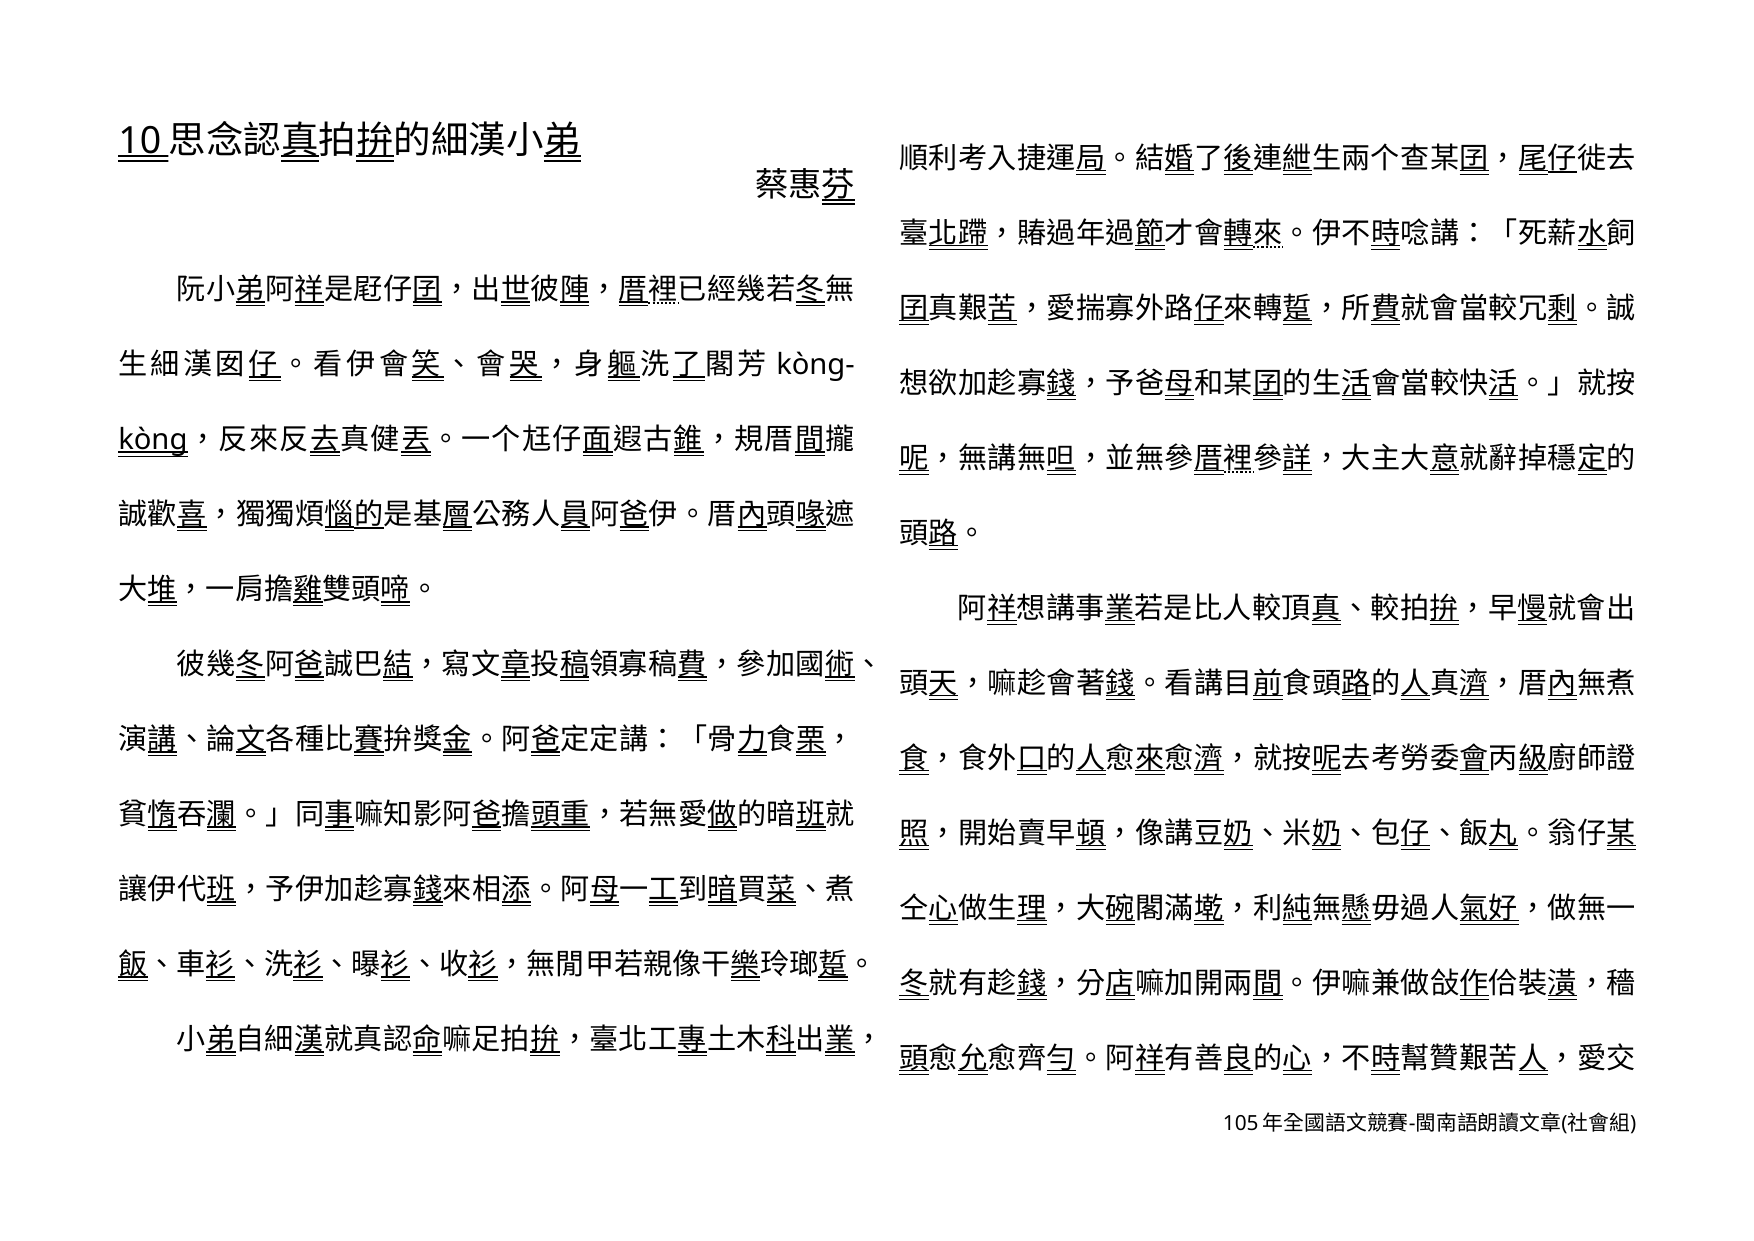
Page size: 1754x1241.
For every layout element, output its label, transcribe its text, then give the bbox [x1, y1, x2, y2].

text 彼幾冬阿爸誠巴結，寫文章投稿領寡稿費，參加國術、演講、論文各種比賽拚獎金。阿爸定定講：「骨力食栗，貧惰吞瀾。」同事嘛知影阿爸擔頭重，若無愛做的暗班就讓伊代班，予伊加趁寡錢來相添。阿母一工到暗買菜、煮飯、車衫、洗衫、曝衫、收衫，無閒甲若親像干樂玲瑯踅。 [118, 624, 855, 999]
text 阮小弟阿祥是屘仔囝，出世彼陣，厝裡已經幾若冬無生細漢囡仔。看伊會笑、會哭，身軀洗了閣芳kòng-kòng，反來反去真健丟。一个尪仔面遐古錐，規厝間攏誠歡喜，獨獨煩惱的是基層公務人員阿爸伊。厝內頭喙遮大堆，一肩擔雞雙頭啼。 [118, 249, 855, 624]
text 小弟自細漢就真認命嘛足拍拚，臺北工專土木科出業，順利考入捷運局。結婚了後連紲生兩个查某囝，尾仔徙去臺北蹛，賰過年過節才會轉來。伊不時唸講：「死薪水飼囝真艱苦，愛揣寡外路仔來轉踅，所費就會當較冗剩。誠想欲加趁寡錢，予爸母和某囝的生活會當較快活。」就按呢，無講無呾，並無參厝裡參詳，大主大意就辭掉穩定的頭路。 [899, 118, 1636, 568]
text 蔡惠芬 [118, 162, 855, 206]
text 小弟自細漢就真認命嘛足拍拚，臺北工專土木科出業，順利考入捷運局。結婚了後連紲生兩个查某囝，尾仔徙去臺北蹛，賰過年過節才會轉來。伊不時唸講：「死薪水飼囝真艱苦，愛揣寡外路仔來轉踅，所費就會當較冗剩。誠想欲加趁寡錢，予爸母和某囝的生活會當較快活。」就按呢，無講無呾，並無參厝裡參詳，大主大意就辭掉穩定的頭路。 [118, 999, 855, 1074]
text 10思念認真拍拚的細漢小弟 [118, 118, 855, 162]
